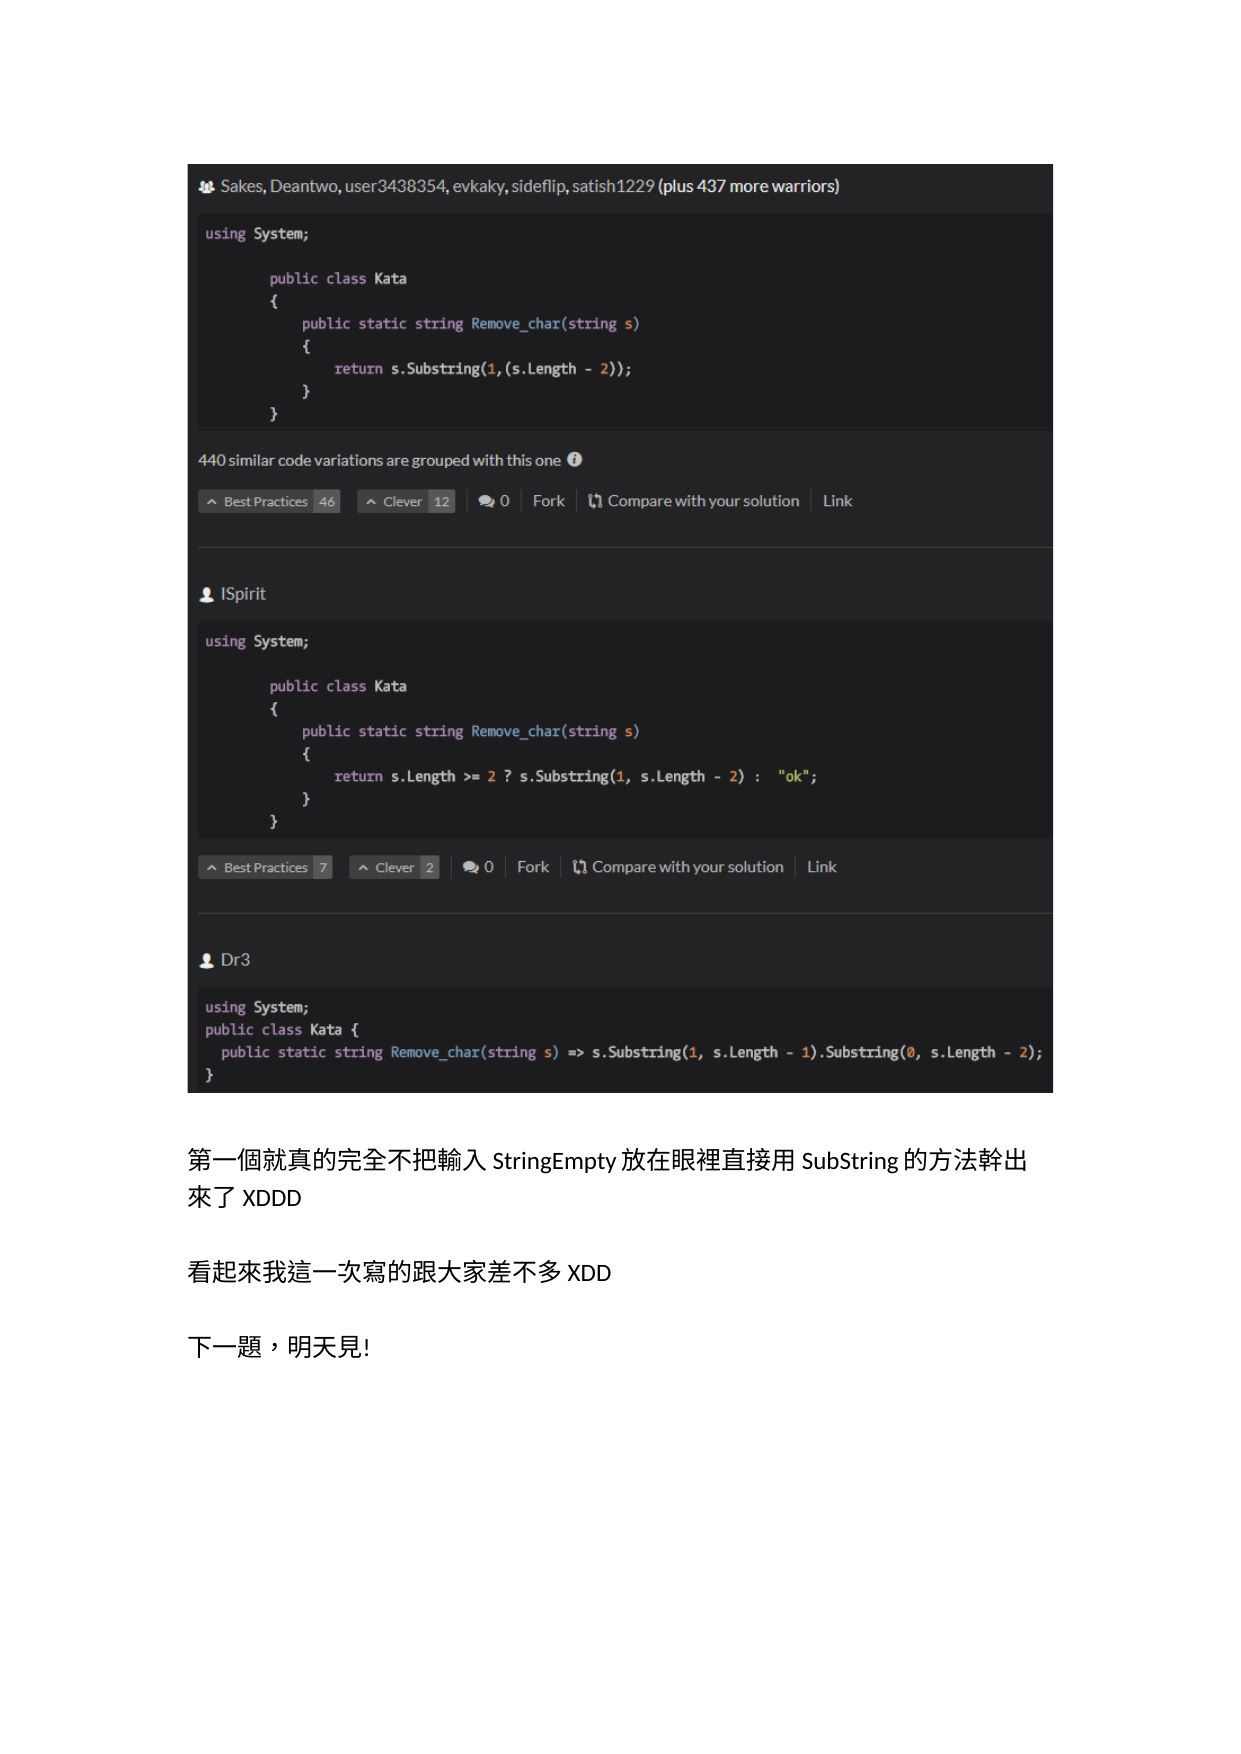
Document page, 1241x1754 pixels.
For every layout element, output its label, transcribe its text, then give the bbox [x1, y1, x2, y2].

text 看起來我這一次寫的跟大家差不多XDD [187, 1252, 1053, 1289]
text 第一個就真的完全不把輸入StringEmpty放在眼裡直接用SubString的方法幹出來了XDDD [187, 1139, 1053, 1214]
text 下一題，明天見! [187, 1327, 1053, 1364]
picture [187, 164, 1054, 1093]
